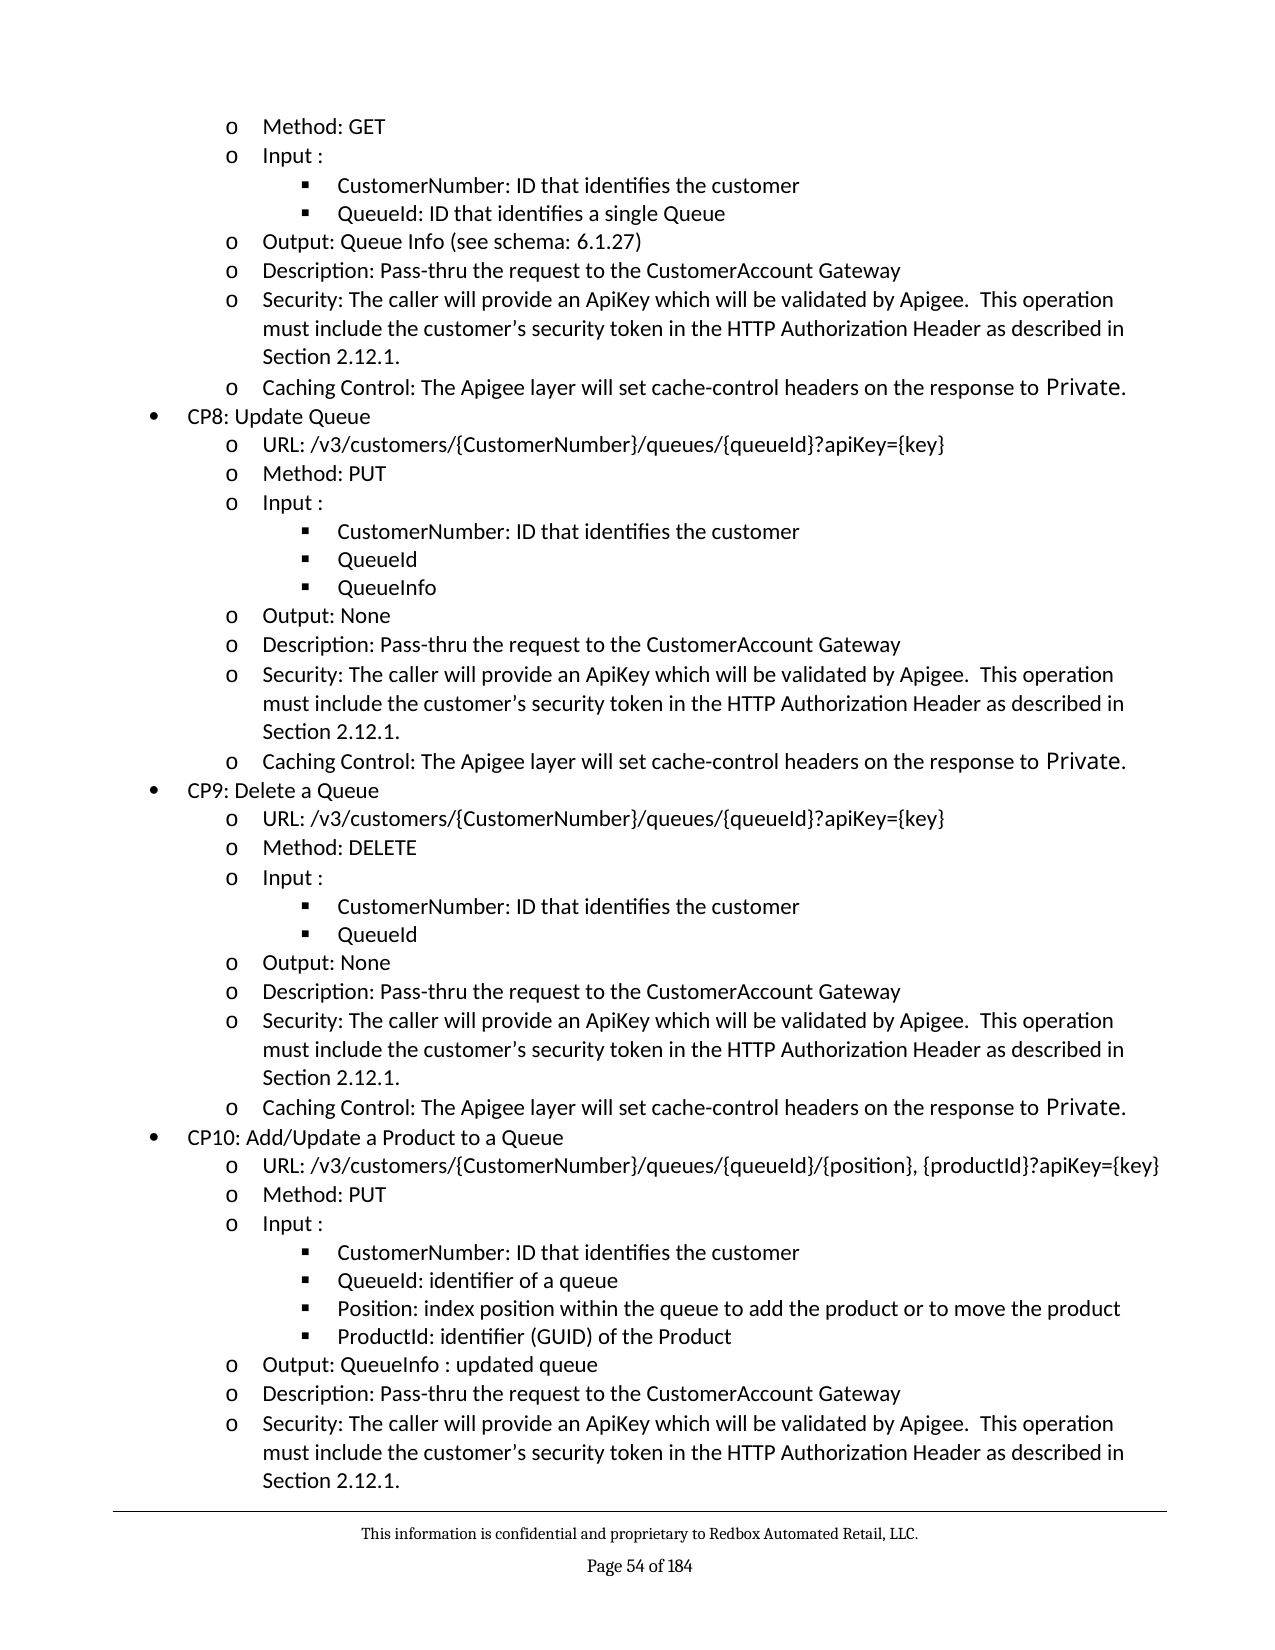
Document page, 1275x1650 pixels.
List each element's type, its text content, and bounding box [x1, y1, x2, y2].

list Description: Pass-thru the request to the CustomerAccount Gateway [225, 977, 1162, 1006]
list Caching Control: The Apigee layer will set cache-control headers on the response to Private. [225, 745, 1162, 776]
list Input : [225, 863, 1162, 892]
list Output: Queue Info (see schema: 6.1.27) [225, 227, 1162, 256]
list CustomerNumber: ID that identifies the customer [300, 517, 1162, 545]
list Input : [225, 142, 1162, 171]
list CP10: Add/Update a Product to a Queue [150, 1123, 1162, 1151]
list Method: PUT [225, 459, 1162, 488]
list CP9: Delete a Queue [150, 776, 1162, 804]
list QueueInfo [300, 573, 1162, 601]
list CustomerNumber: ID that identifies the customer [300, 171, 1162, 199]
list Position: index position within the queue to add the product or to move the product [300, 1294, 1162, 1322]
list Method: DELETE [225, 833, 1162, 863]
list URL: /v3/customers/{CustomerNumber}/queues/{queueId}/{position}, {productId}?apiKey={key} [225, 1151, 1162, 1180]
list Description: Pass-thru the request to the CustomerAccount Gateway [225, 631, 1162, 660]
list Output: QueueInfo : updated queue [225, 1350, 1162, 1379]
list Description: Pass-thru the request to the CustomerAccount Gateway [225, 1379, 1162, 1409]
list Description: Pass-thru the request to the CustomerAccount Gateway [225, 256, 1162, 285]
list Input : [225, 1209, 1162, 1238]
list Caching Control: The Apigee layer will set cache-control headers on the response to Private. [225, 1091, 1162, 1123]
list Output: None [225, 948, 1162, 977]
list Output: None [225, 601, 1162, 631]
list CP8: Update Queue [150, 402, 1162, 430]
list URL: /v3/customers/{CustomerNumber}/queues/{queueId}?apiKey={key} [225, 430, 1162, 459]
list Method: PUT [225, 1180, 1162, 1209]
list QueueId: identifier of a queue [300, 1266, 1162, 1294]
list QueueId [300, 920, 1162, 948]
list ProductId: identifier (GUID) of the Product [300, 1322, 1162, 1350]
list QueueId [300, 545, 1162, 573]
list Input : [225, 488, 1162, 517]
list Method: GET [225, 112, 1162, 142]
list Caching Control: The Apigee layer will set cache-control headers on the response to Private. [225, 370, 1162, 402]
list QueueId: ID that identifies a single Queue [300, 199, 1162, 227]
list URL: /v3/customers/{CustomerNumber}/queues/{queueId}?apiKey={key} [225, 804, 1162, 833]
list CustomerNumber: ID that identifies the customer [300, 1238, 1162, 1266]
list CustomerNumber: ID that identifies the customer [300, 892, 1162, 920]
